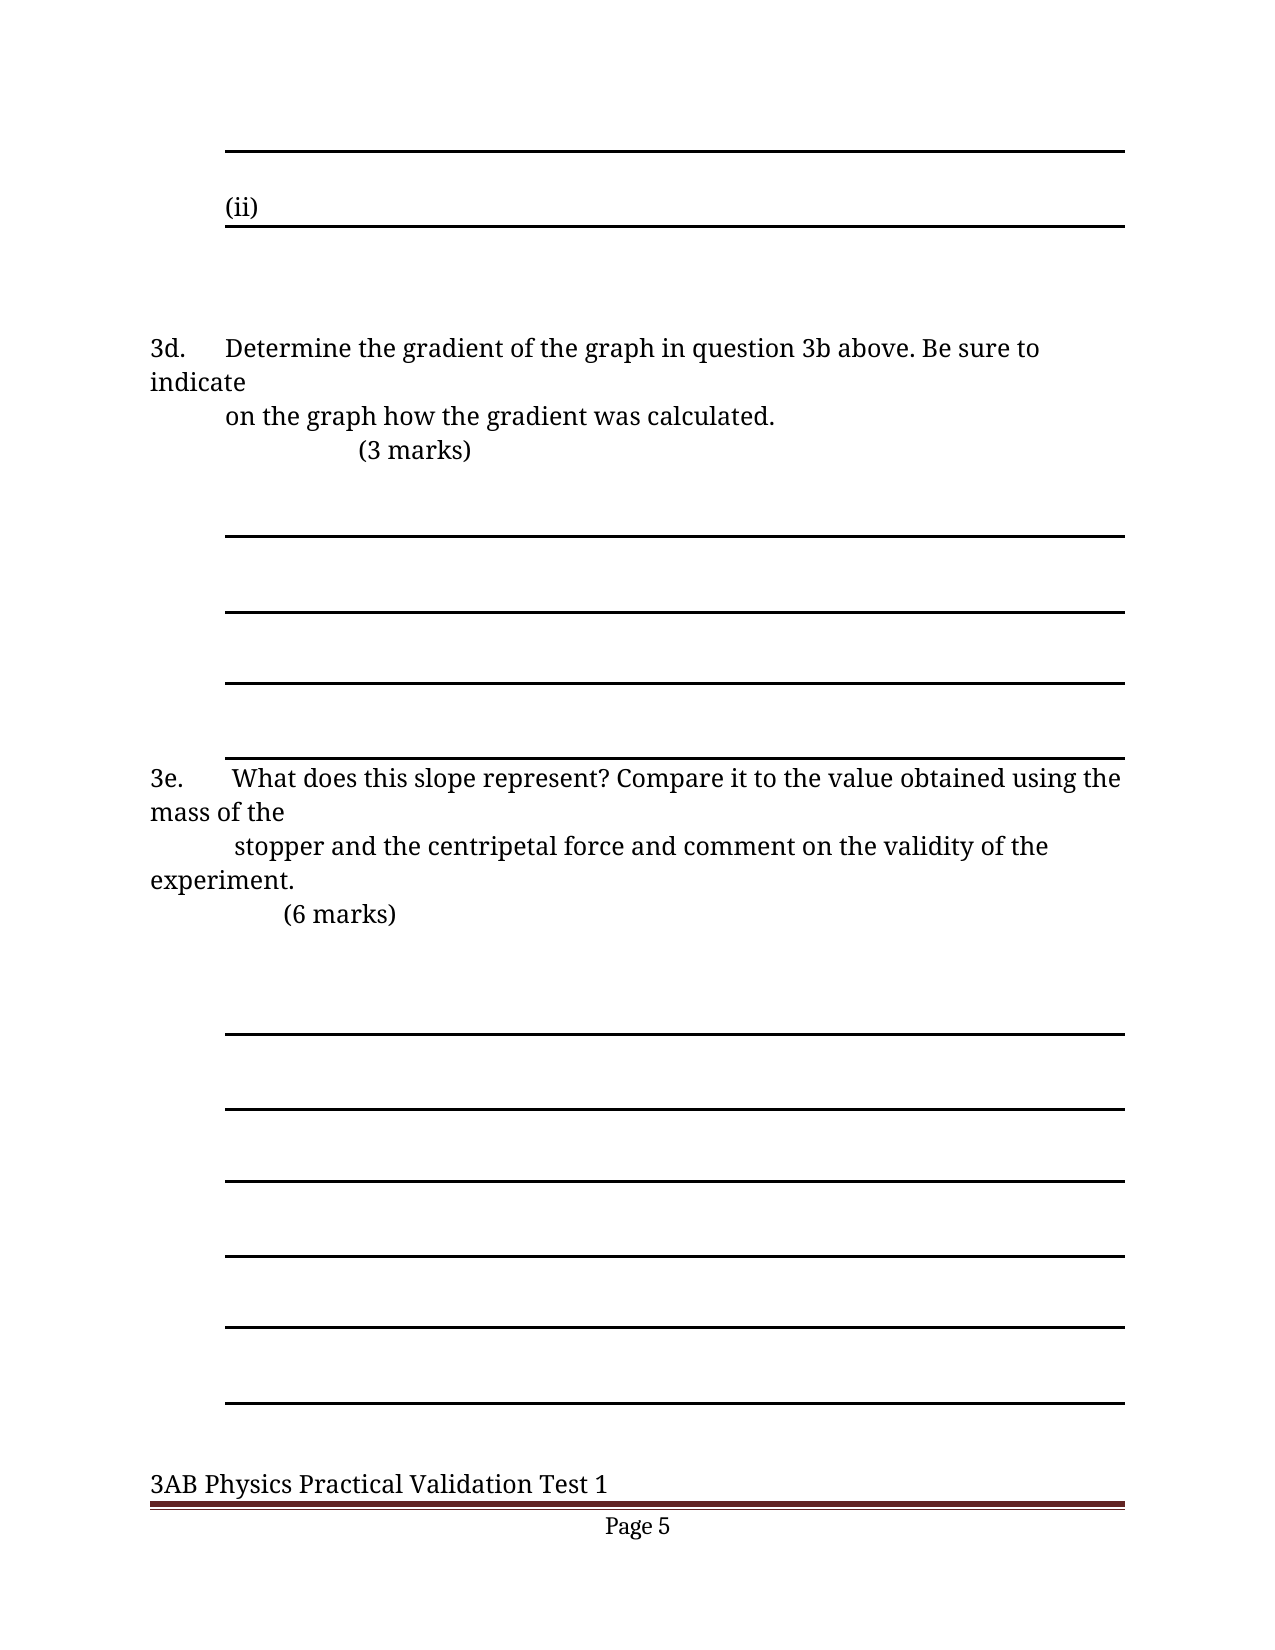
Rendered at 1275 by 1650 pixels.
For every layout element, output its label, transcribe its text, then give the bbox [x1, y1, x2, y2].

text 3d. Determine the gradient of the graph in question 3b above. Be sure to indicate [150, 331, 1125, 399]
text stopper and the centripetal force and comment on the validity of the experiment. (6 marks) [150, 828, 1125, 931]
list (ii) [225, 184, 1125, 225]
text 3e. What does this slope represent? Compare it to the value obtained using the mass of the [150, 760, 1125, 828]
list on the graph how the gradient was calculated. (3 marks) [225, 399, 1125, 467]
